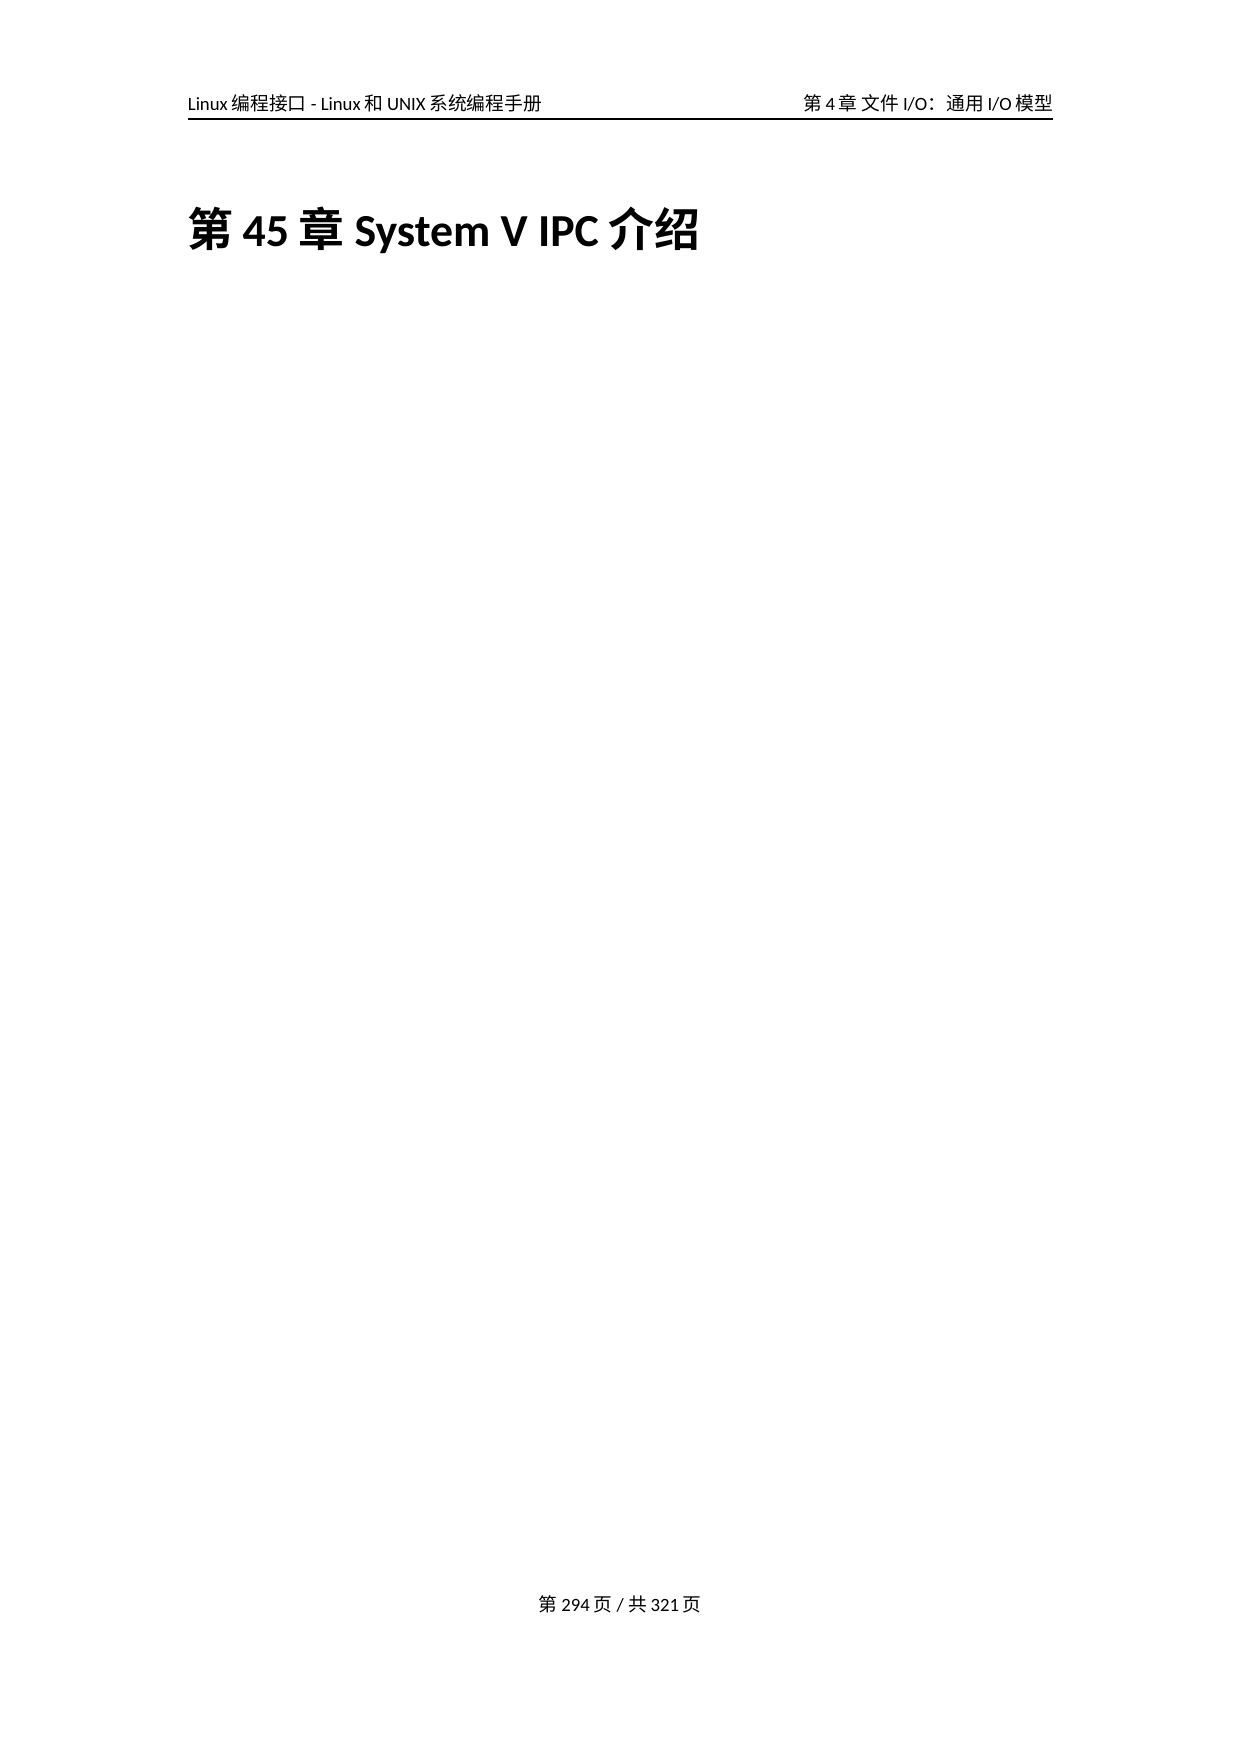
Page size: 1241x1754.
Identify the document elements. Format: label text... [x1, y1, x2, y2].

subtitle 第45章 System V IPC介绍 [187, 192, 1053, 260]
